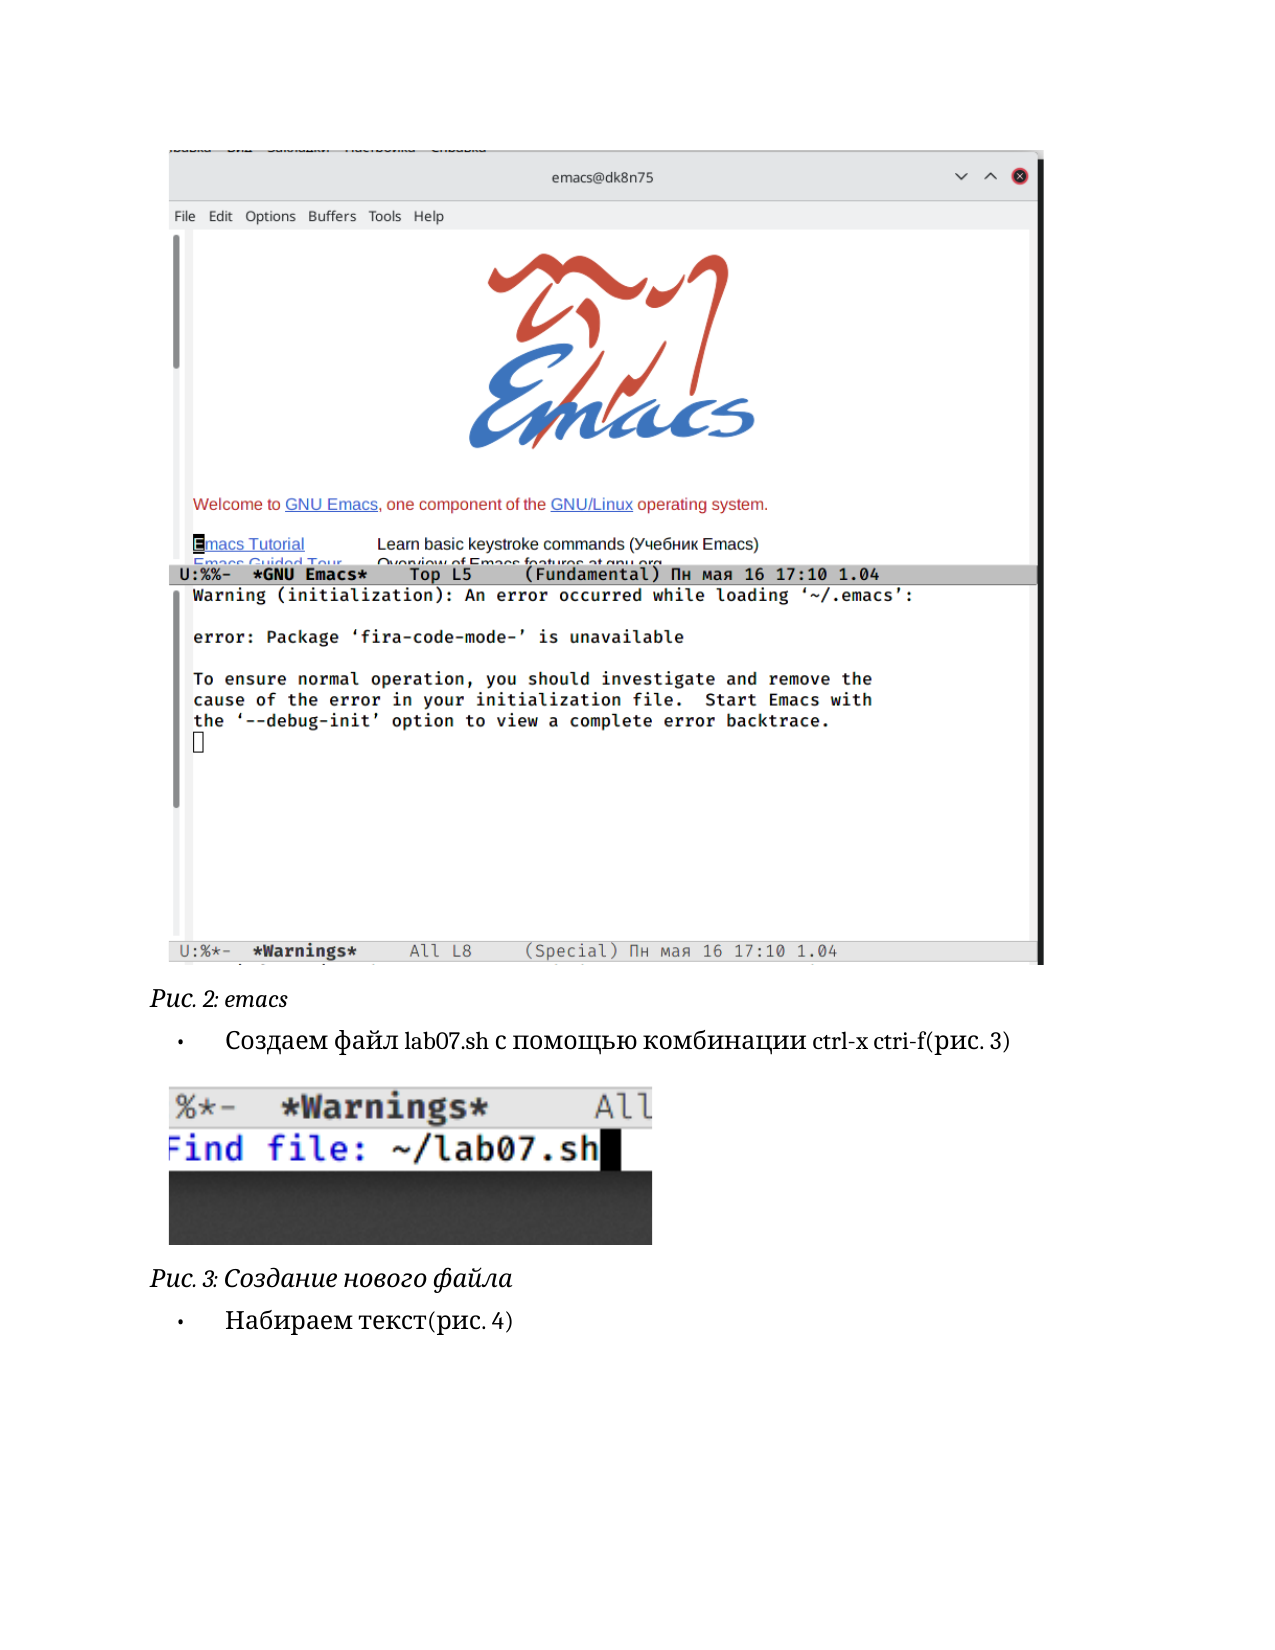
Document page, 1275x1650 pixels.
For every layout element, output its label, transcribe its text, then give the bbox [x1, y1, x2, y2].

picture [168, 1059, 653, 1245]
text Рис. 2: emacs [150, 985, 1125, 1014]
list Создаем файл lab07.sh с помощью комбинации ctrl-x ctri-f(рис. 3) [175, 1027, 1125, 1055]
text Рис. 3: Создание нового файла [150, 1265, 1125, 1294]
picture [168, 150, 1044, 965]
list Набираем текст(рис. 4) [175, 1307, 1125, 1335]
